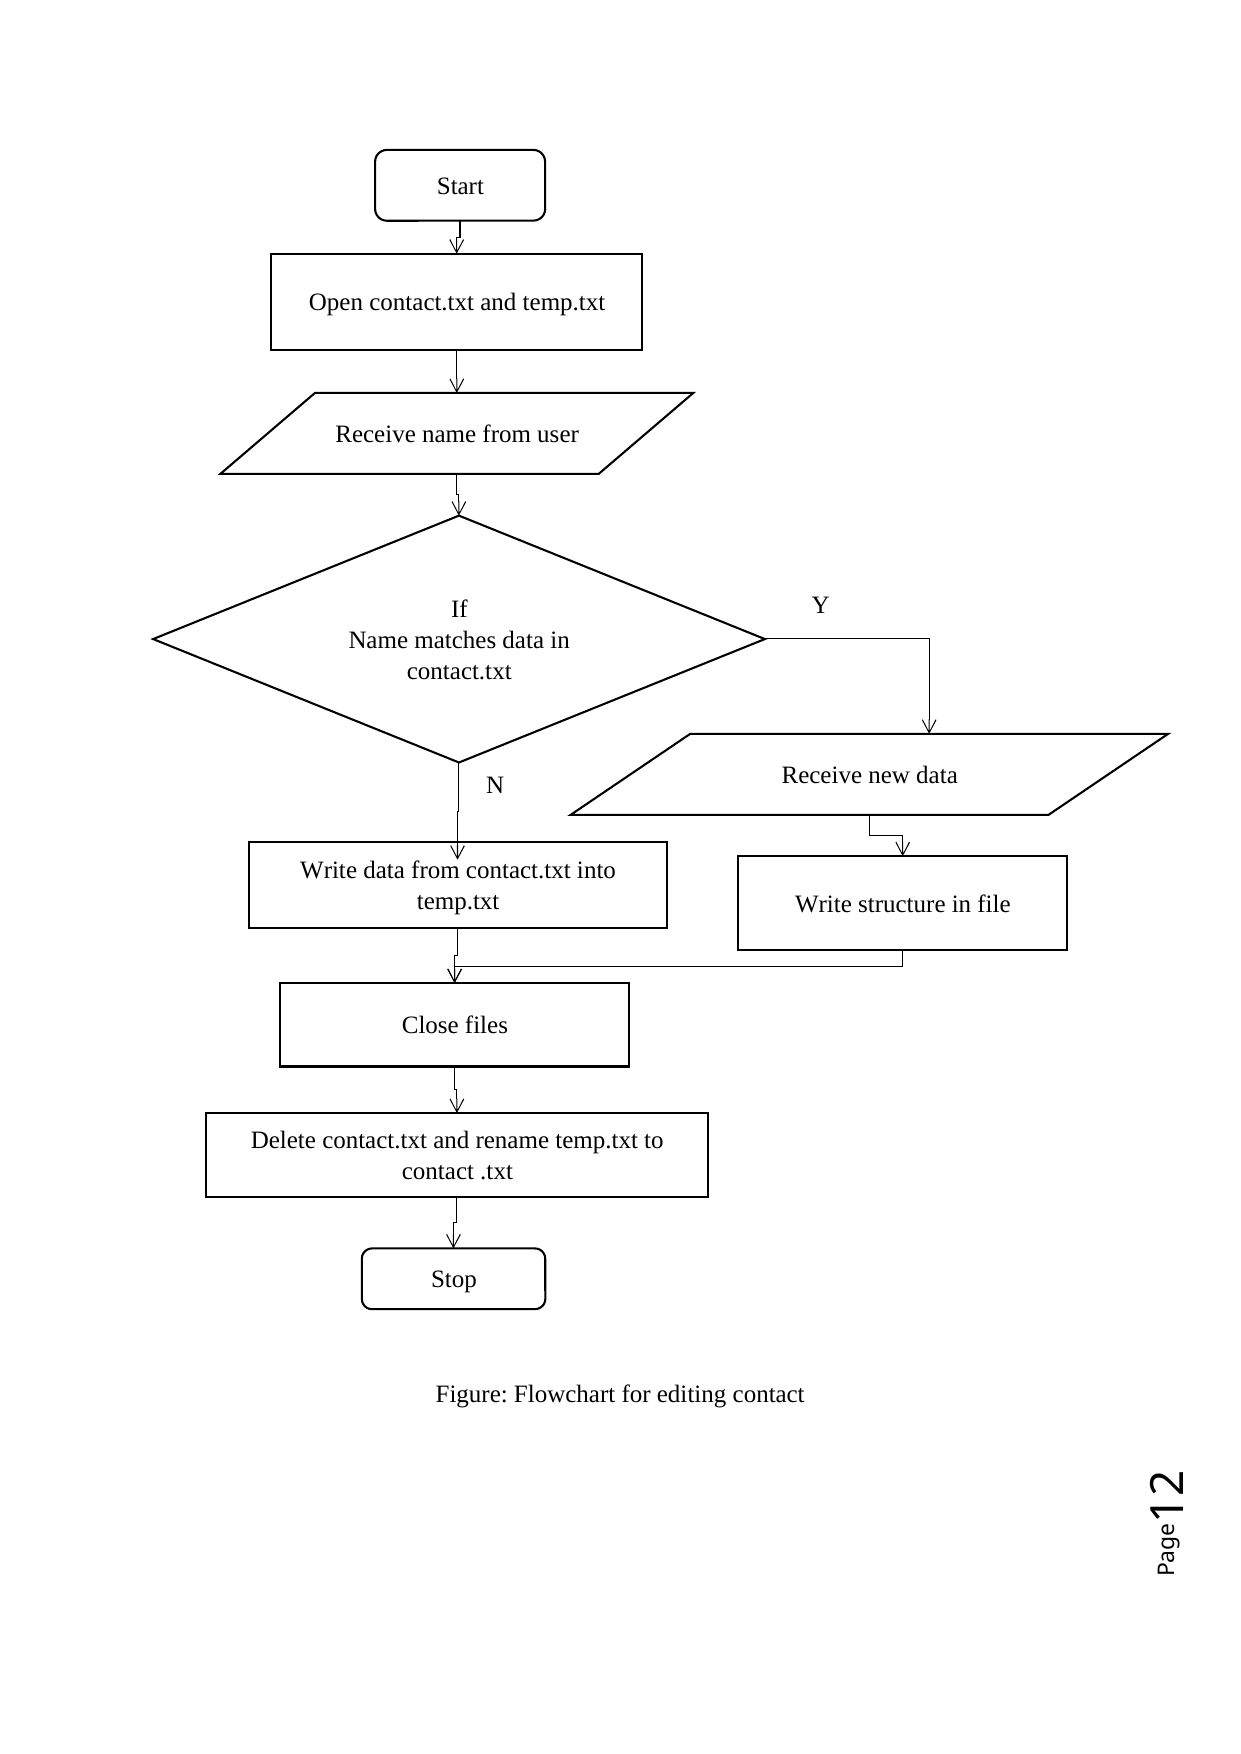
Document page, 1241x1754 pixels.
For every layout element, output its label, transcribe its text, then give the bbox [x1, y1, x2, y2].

text Figure: Flowchart for editing contact [150, 1379, 1090, 1408]
